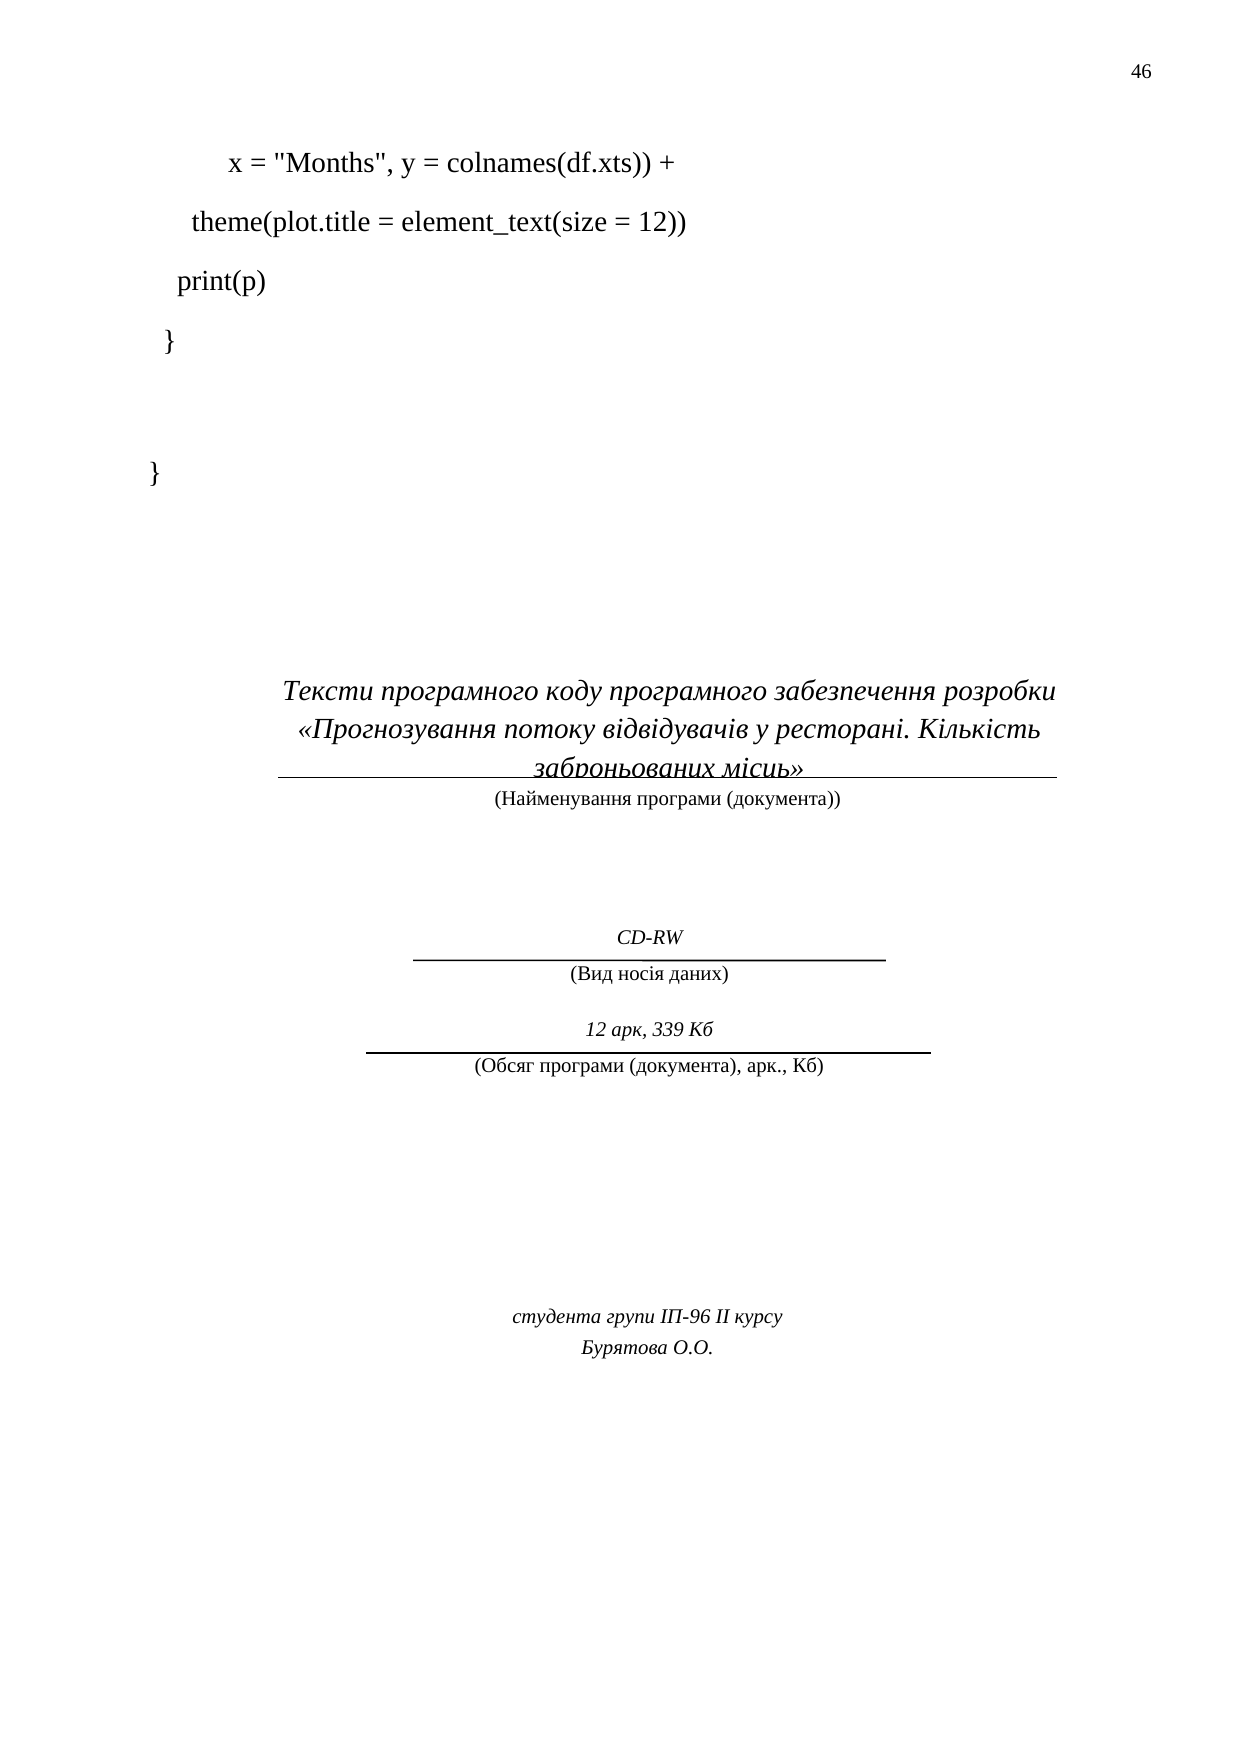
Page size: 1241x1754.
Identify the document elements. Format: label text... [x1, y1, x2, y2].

text theme(plot.title = element_text(size = 12)) [148, 204, 1152, 238]
text print(p) [148, 263, 1152, 297]
text } [148, 455, 1152, 488]
text } [148, 323, 1152, 356]
text x = "Months", y = colnames(df.xts)) + [148, 145, 1152, 178]
